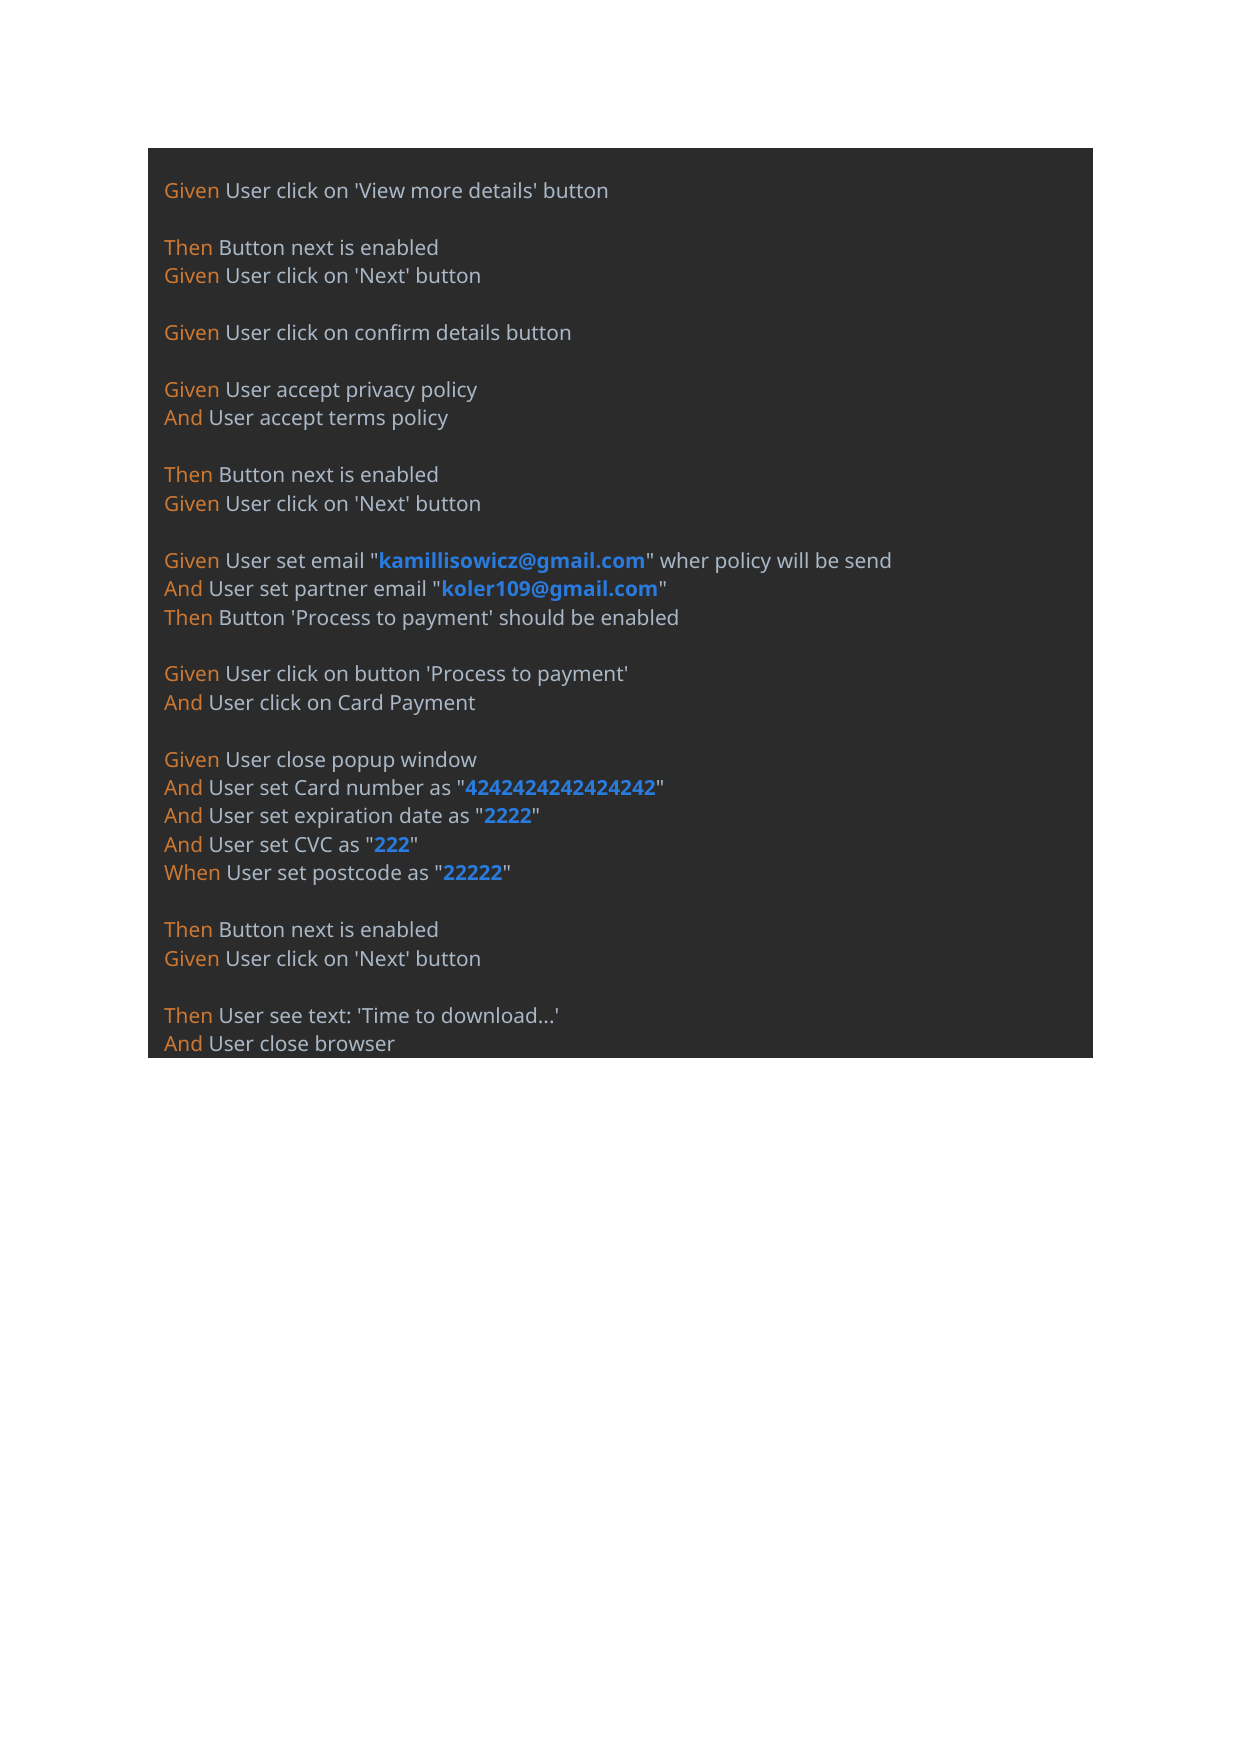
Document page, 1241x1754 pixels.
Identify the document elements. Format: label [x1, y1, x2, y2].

text [148, 148, 1093, 1058]
